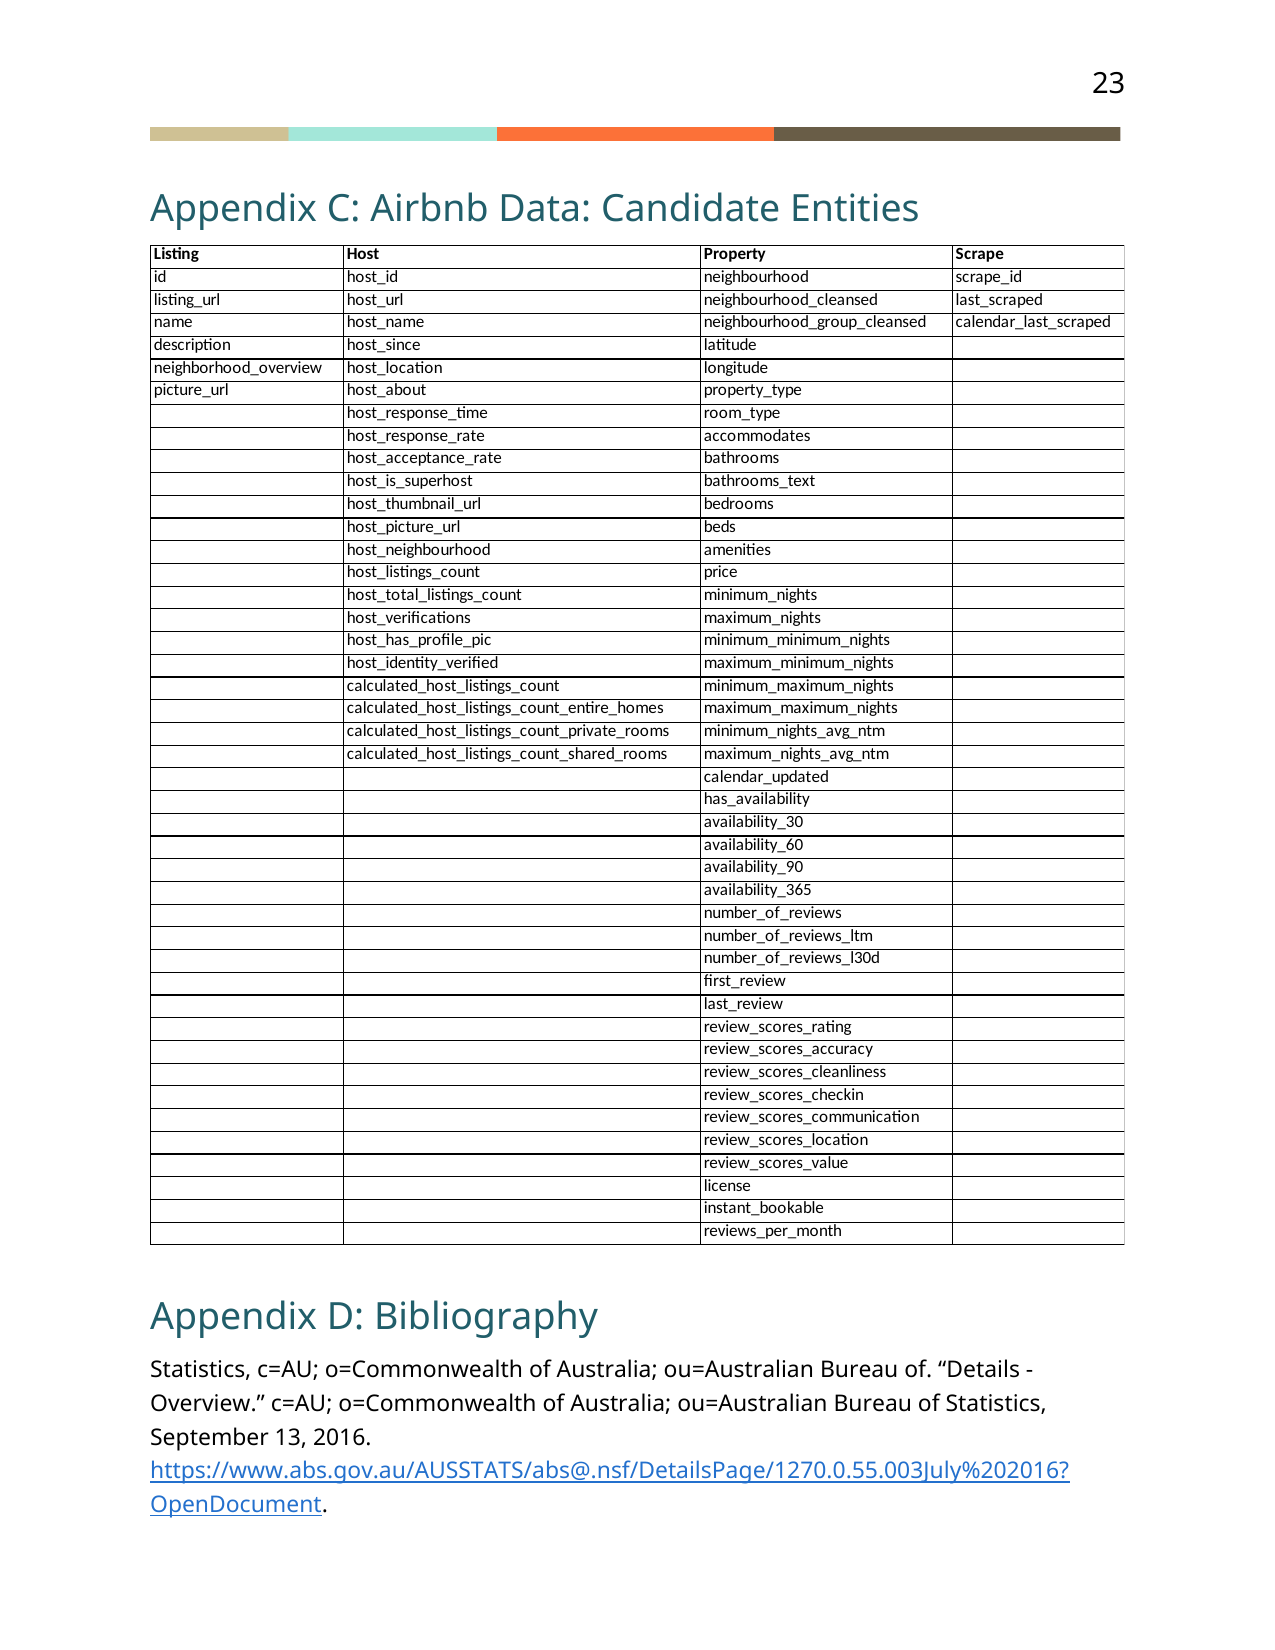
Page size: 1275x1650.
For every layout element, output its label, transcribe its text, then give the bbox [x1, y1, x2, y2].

subtitle Appendix C: Airbnb Data: Candidate Entities [150, 181, 1125, 232]
picture [150, 127, 1121, 141]
subtitle Appendix D: Bibliography [150, 1289, 1125, 1341]
text Statistics, c=AU; o=Commonwealth of Australia; ou=Australian Bureau of. “Details - Overview.” c=AU; o=Commonwealth of Australia; ou=Australian Bureau of Statistics, September 13, 2016. https://www.abs.gov.au/AUSSTATS/abs@.nsf/DetailsPage/1270.0.55.003July%202016?OpenDocument. [150, 1353, 1125, 1519]
